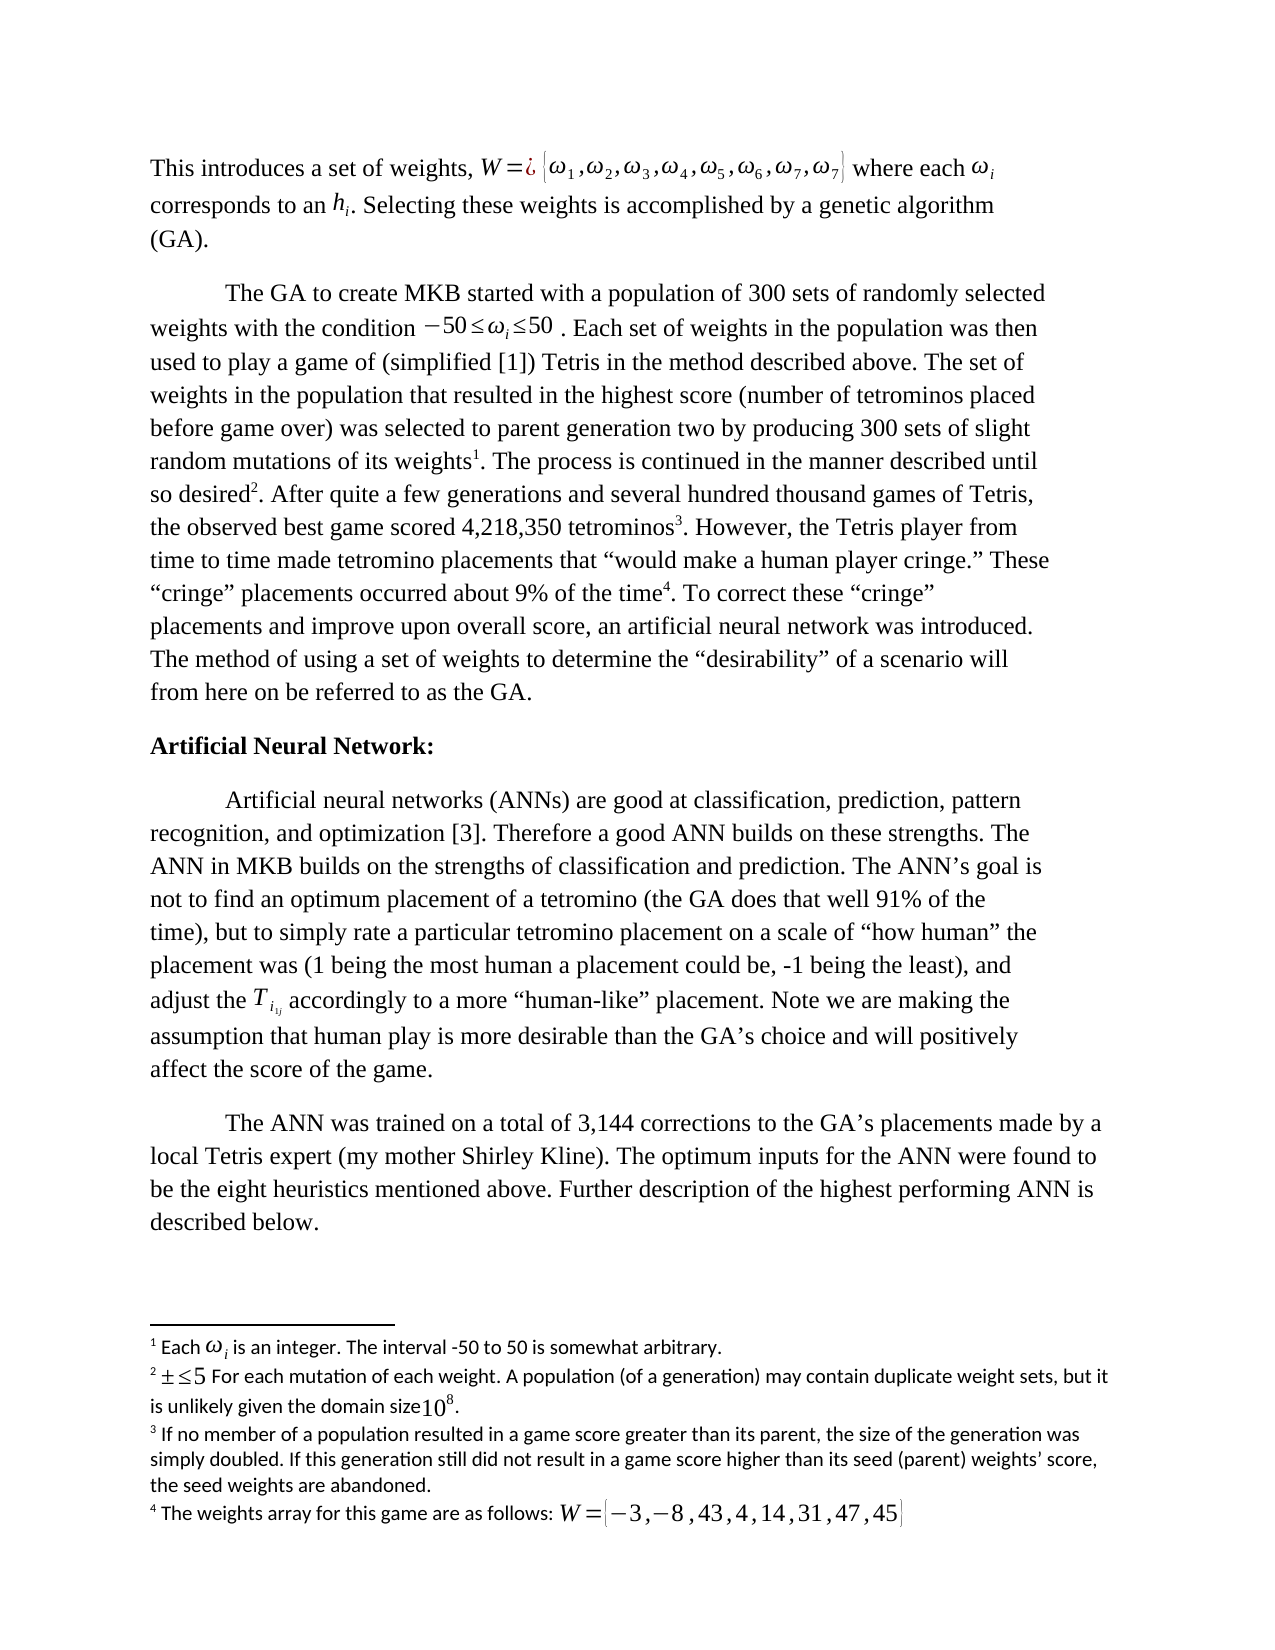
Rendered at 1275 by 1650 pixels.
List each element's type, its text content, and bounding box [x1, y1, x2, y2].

text The ANN was trained on a total of 3,144 corrections to the GA’s placements made by a local Tetris expert (my mother Shirley Kline). The optimum inputs for the ANN were found to be the eight heuristics mentioned above. Further description of the highest performing ANN is described below. [150, 1108, 1125, 1236]
text This introduces a set of weights, where each corresponds to an . Selecting these weights is accomplished by a genetic algorithm (GA). [150, 150, 1050, 253]
text The GA to create MKB started with a population of 300 sets of randomly selected weights with the condition . Each set of weights in the population was then used to play a game of (simplified) Tetris in the method described above. The set of weights in the population that resulted in the highest score (number of tetrominos placed before game over) was selected to parent generation two by producing 300 sets of slight random mutations of its weights. The process is continued in the manner described until so desired. After quite a few generations and several hundred thousand games of Tetris, the observed best game scored 4,218,350 tetrominos. However, the Tetris player from time to time made tetromino placements that “would make a human player cringe.” These “cringe” placements occurred about 9% of the time. To correct these “cringe” placements and improve upon overall score, an artificial neural network was introduced. The method of using a set of weights to determine the “desirability” of a scenario will from here on be referred to as the GA. [150, 278, 1050, 706]
text Artificial neural networks (ANNs) are good at classification, prediction, pattern recognition, and optimization. Therefore a good ANN builds on these strengths. The ANN in MKB builds on the strengths of classification and prediction. The ANN’s goal is not to find an optimum placement of a tetromino (the GA does that well 91% of the time), but to simply rate a particular tetromino placement on a scale of “how human” the placement was (1 being the most human a placement could be, -1 being the least), and adjust the accordingly to a more “human-like” placement. Note we are making the assumption that human play is more desirable than the GA’s choice and will positively affect the score of the game. [150, 785, 1050, 1083]
text Artificial Neural Network: [150, 731, 1050, 760]
